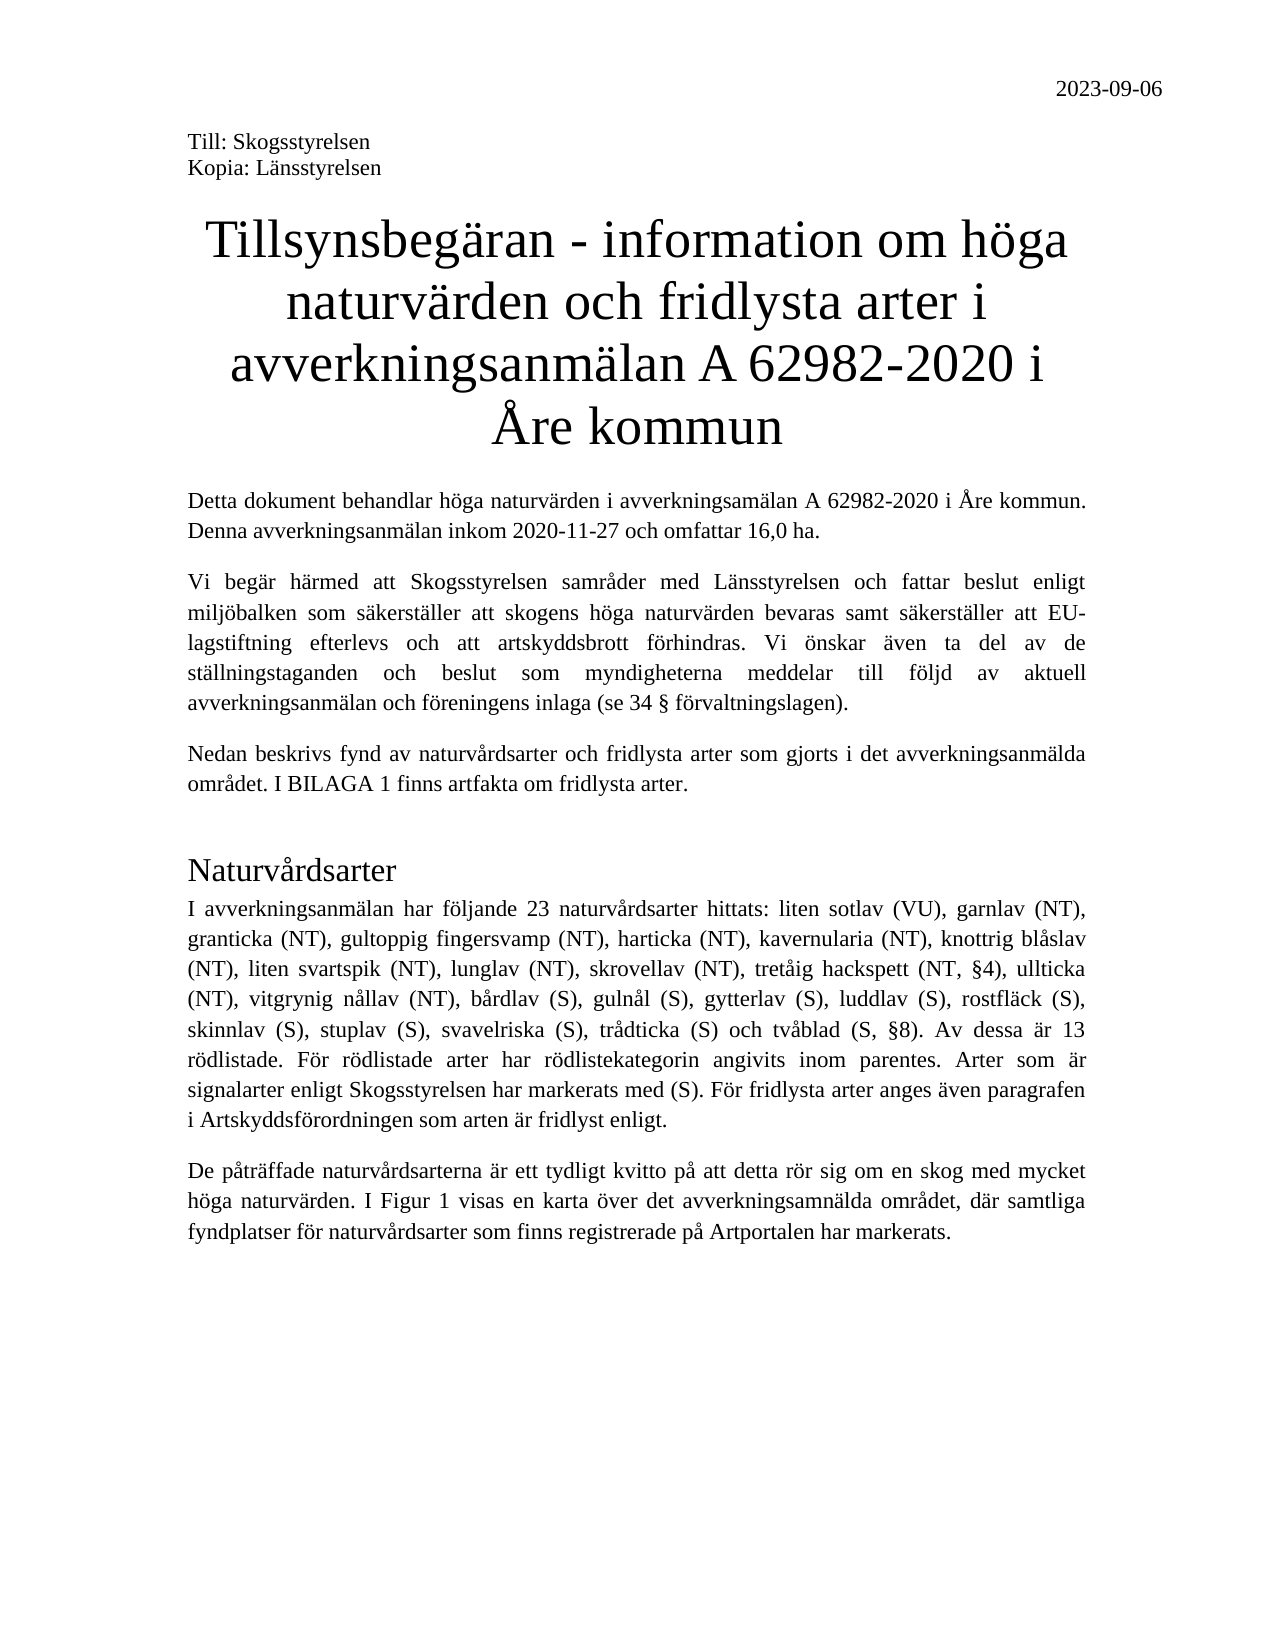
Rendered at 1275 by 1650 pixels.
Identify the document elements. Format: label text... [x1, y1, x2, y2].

text De påträffade naturvårdsarterna är ett tydligt kvitto på att detta rör sig om en skog med mycket höga naturvärden. I Figur 1 visas en karta över det avverkningsamnälda området, där samtliga fyndplatser för naturvårdsarter som finns registrerade på Artportalen har markerats. [187, 1157, 1087, 1244]
text Nedan beskrivs fynd av naturvårdsarter och fridlysta arter som gjorts i det avverkningsanmälda området. I BILAGA 1 finns artfakta om fridlysta arter. [187, 740, 1087, 797]
text Vi begär härmed att Skogsstyrelsen samråder med Länsstyrelsen och fattar beslut enligt miljöbalken som säkerställer att skogens höga naturvärden bevaras samt säkerställer att EU-lagstiftning efterlevs och att artskyddsbrott förhindras. Vi önskar även ta del av de ställningstaganden och beslut som myndigheterna meddelar till följd av aktuell avverkningsanmälan och föreningens inlaga (se 34 § förvaltningslagen). [187, 568, 1087, 716]
subtitle Naturvårdsarter [187, 851, 1087, 889]
text I avverkningsanmälan har följande 23 naturvårdsarter hittats: liten sotlav (VU), garnlav (NT), granticka (NT), gultoppig fingersvamp (NT), harticka (NT), kavernularia (NT), knottrig blåslav (NT), liten svartspik (NT), lunglav (NT), skrovellav (NT), tretåig hackspett (NT, §4), ullticka (NT), vitgrynig nållav (NT), bårdlav (S), gulnål (S), gytterlav (S), luddlav (S), rostfläck (S), skinnlav (S), stuplav (S), svavelriska (S), trådticka (S) och tvåblad (S, §8). Av dessa är 13 rödlistade. För rödlistade arter har rödlistekategorin angivits inom parentes. Arter som är signalarter enligt Skogsstyrelsen har markerats med (S). För fridlysta arter anges även paragrafen i Artskyddsförordningen som arten är fridlyst enligt. [187, 895, 1087, 1133]
text Detta dokument behandlar höga naturvärden i avverkningsamälan A 62982-2020 i Åre kommun. Denna avverkningsanmälan inkom 2020-11-27 och omfattar 16,0 ha. [187, 487, 1087, 544]
title Tillsynsbegäran - information om höga naturvärden och fridlysta arter i avverkningsanmälan A 62982-2020 i Åre kommun [187, 207, 1087, 456]
